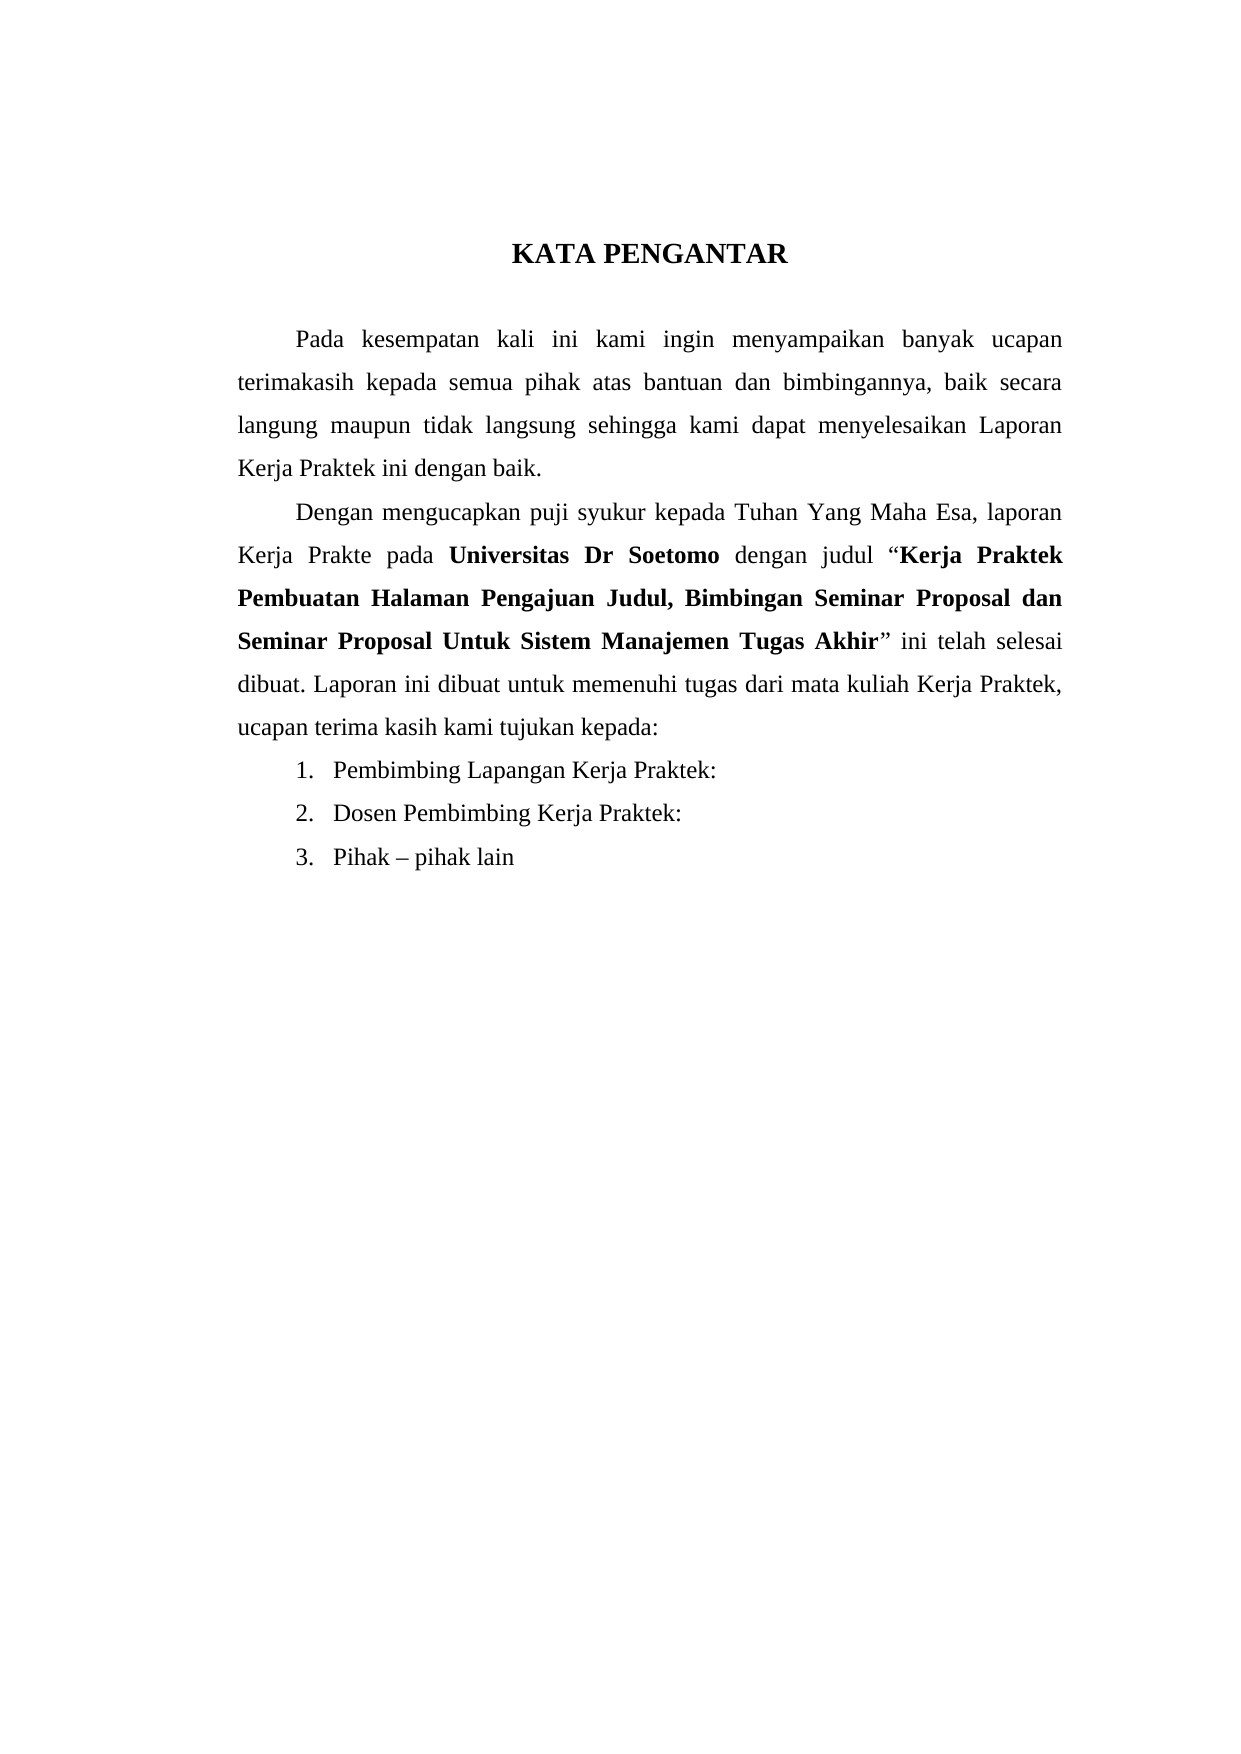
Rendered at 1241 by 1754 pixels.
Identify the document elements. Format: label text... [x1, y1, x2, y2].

list Pembimbing Lapangan Kerja Praktek: [295, 755, 1063, 784]
text Dengan mengucapkan puji syukur kepada Tuhan Yang Maha Esa, laporan Kerja Prakte pada Universitas Dr Soetomo dengan judul “Kerja Praktek Pembuatan Halaman Pengajuan Judul, Bimbingan Seminar Proposal dan Seminar Proposal Untuk Sistem Manajemen Tugas Akhir” ini telah selesai dibuat. Laporan ini dibuat untuk memenuhi tugas dari mata kuliah Kerja Praktek, ucapan terima kasih kami tujukan kepada: [237, 497, 1063, 741]
text Pada kesempatan kali ini kami ingin menyampaikan banyak ucapan terimakasih kepada semua pihak atas bantuan dan bimbingannya, baik secara langung maupun tidak langsung sehingga kami dapat menyelesaikan Laporan Kerja Praktek ini dengan baik. [237, 324, 1063, 482]
list Dosen Pembimbing Kerja Praktek: [295, 798, 1063, 827]
text KATA PENGANTAR [236, 236, 1063, 270]
list Pihak – pihak lain [295, 842, 1063, 870]
